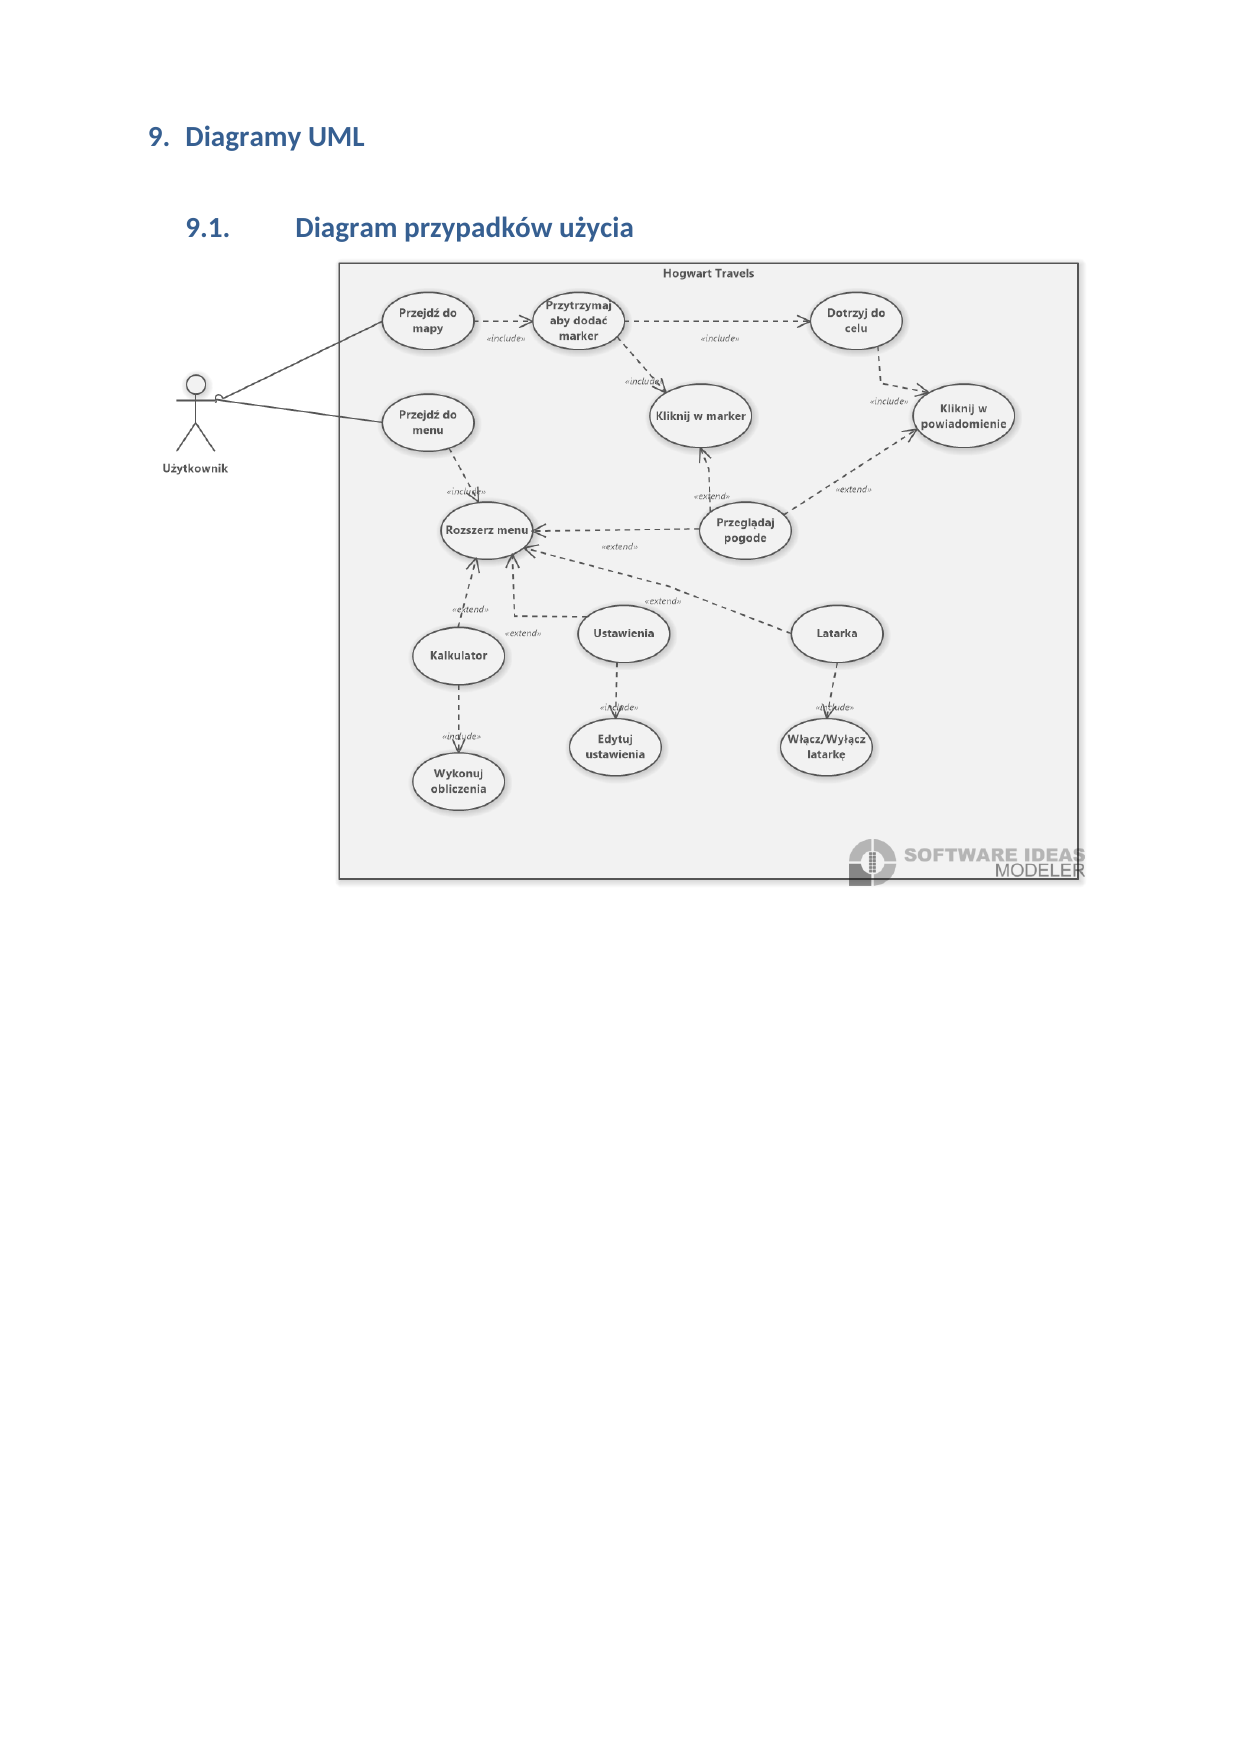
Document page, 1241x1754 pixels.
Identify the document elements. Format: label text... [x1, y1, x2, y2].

picture [147, 250, 1093, 894]
subtitle Diagramy UML [148, 118, 1093, 154]
subtitle Diagram przypadków użycia [185, 209, 1093, 245]
